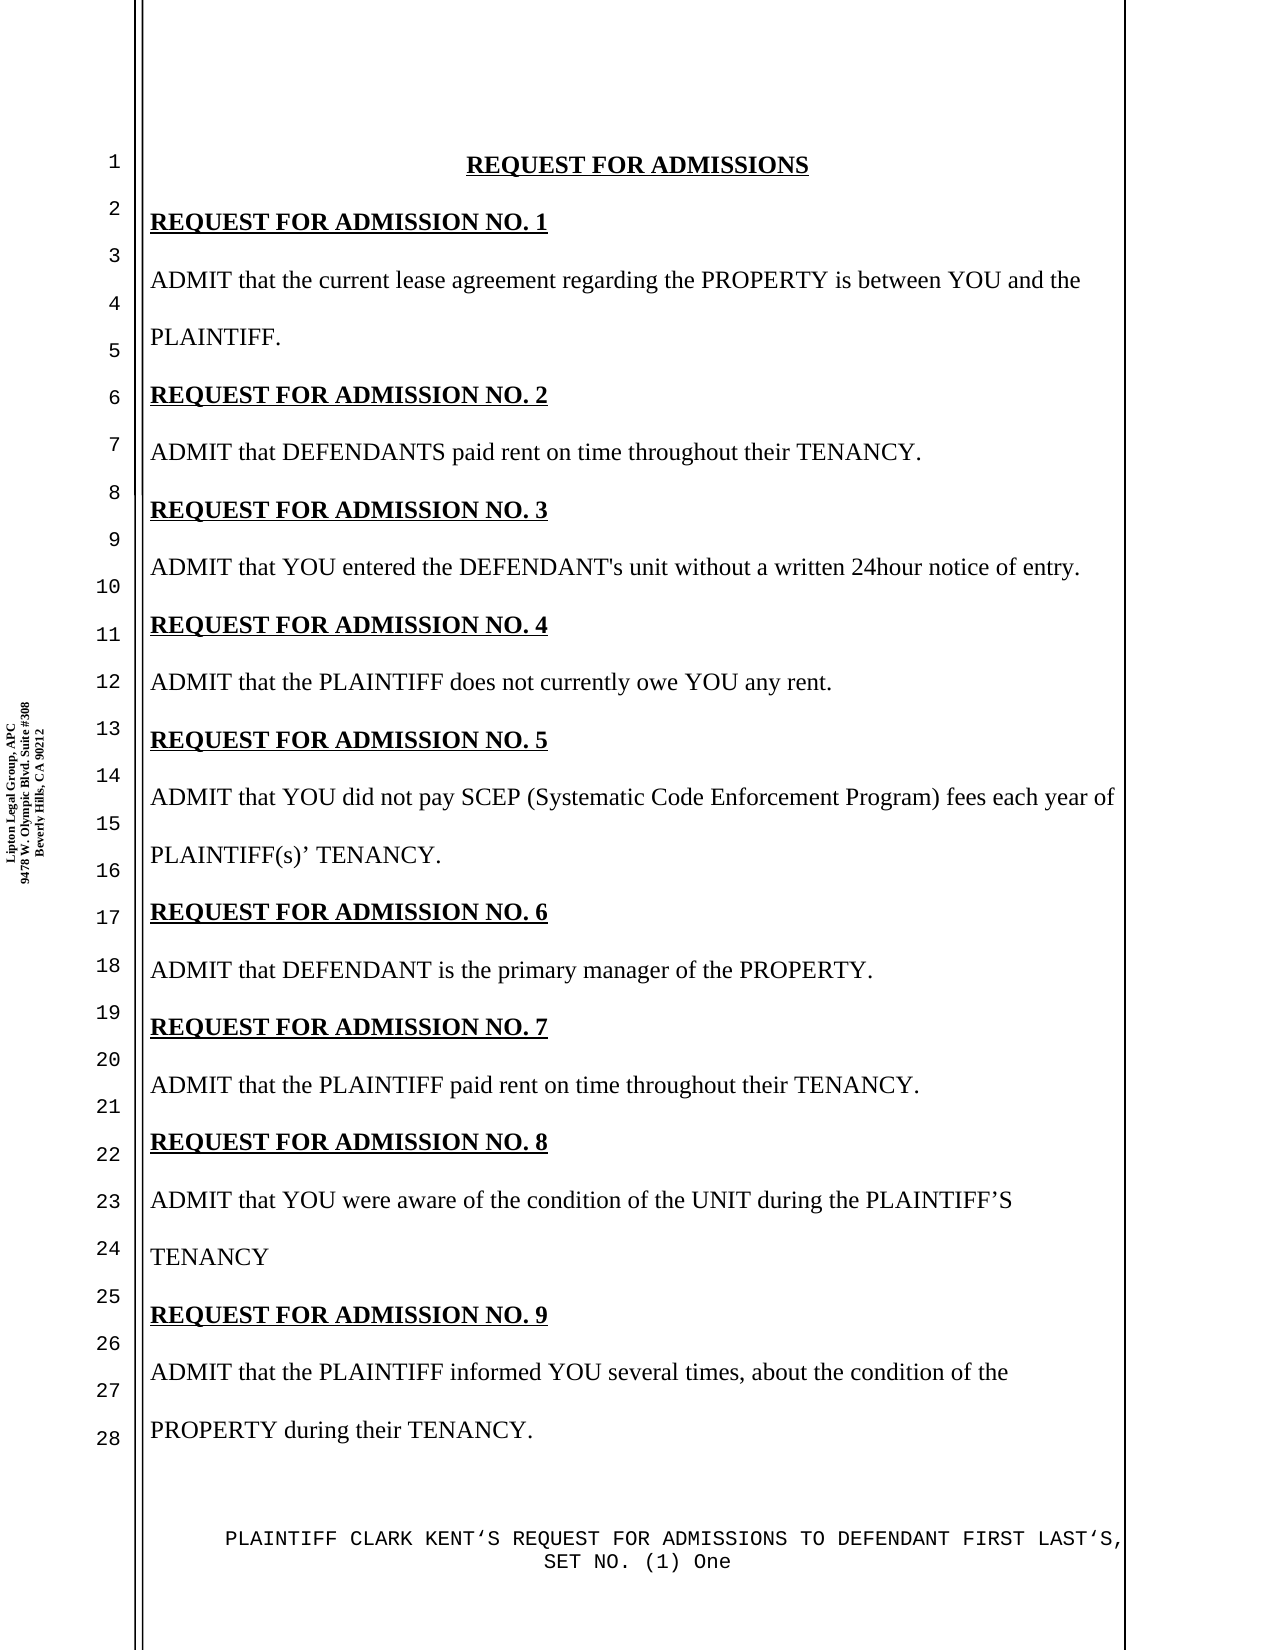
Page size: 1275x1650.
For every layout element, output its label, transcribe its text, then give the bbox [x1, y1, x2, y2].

text REQUEST FOR ADMISSION NO. 6 [150, 897, 1125, 926]
text ADMIT that DEFENDANTS paid rent on time throughout their TENANCY. [150, 437, 1125, 466]
text ADMIT that YOU were aware of the condition of the UNIT during the PLAINTIFF’S TENANCY [150, 1185, 1125, 1271]
text REQUEST FOR ADMISSION NO. 3 [150, 495, 1125, 524]
text ADMIT that the current lease agreement regarding the PROPERTY is between YOU and the PLAINTIFF. [150, 265, 1125, 351]
text REQUEST FOR ADMISSION NO. 4 [150, 610, 1125, 639]
text ADMIT that the PLAINTIFF does not currently owe YOU any rent. [150, 667, 1125, 696]
text ADMIT that the PLAINTIFF paid rent on time throughout their TENANCY. [150, 1070, 1125, 1099]
text ADMIT that DEFENDANT is the primary manager of the PROPERTY. [150, 955, 1125, 984]
text REQUEST FOR ADMISSION NO. 9 [150, 1300, 1125, 1329]
text ADMIT that YOU entered the DEFENDANT's unit without a written 24hour notice of entry. [150, 552, 1125, 581]
text REQUEST FOR ADMISSION NO. 1 [150, 207, 1125, 236]
text REQUEST FOR ADMISSION NO. 7 [150, 1012, 1125, 1041]
text ADMIT that YOU did not pay SCEP (Systematic Code Enforcement Program) fees each year of PLAINTIFF(s)’ TENANCY. [150, 782, 1125, 869]
text REQUEST FOR ADMISSION NO. 5 [150, 725, 1125, 754]
text REQUEST FOR ADMISSION NO. 2 [150, 380, 1125, 409]
text ADMIT that the PLAINTIFF informed YOU several times, about the condition of the PROPERTY during their TENANCY. [150, 1357, 1125, 1444]
text REQUEST FOR ADMISSIONS [150, 150, 1125, 179]
text REQUEST FOR ADMISSION NO. 8 [150, 1127, 1125, 1156]
